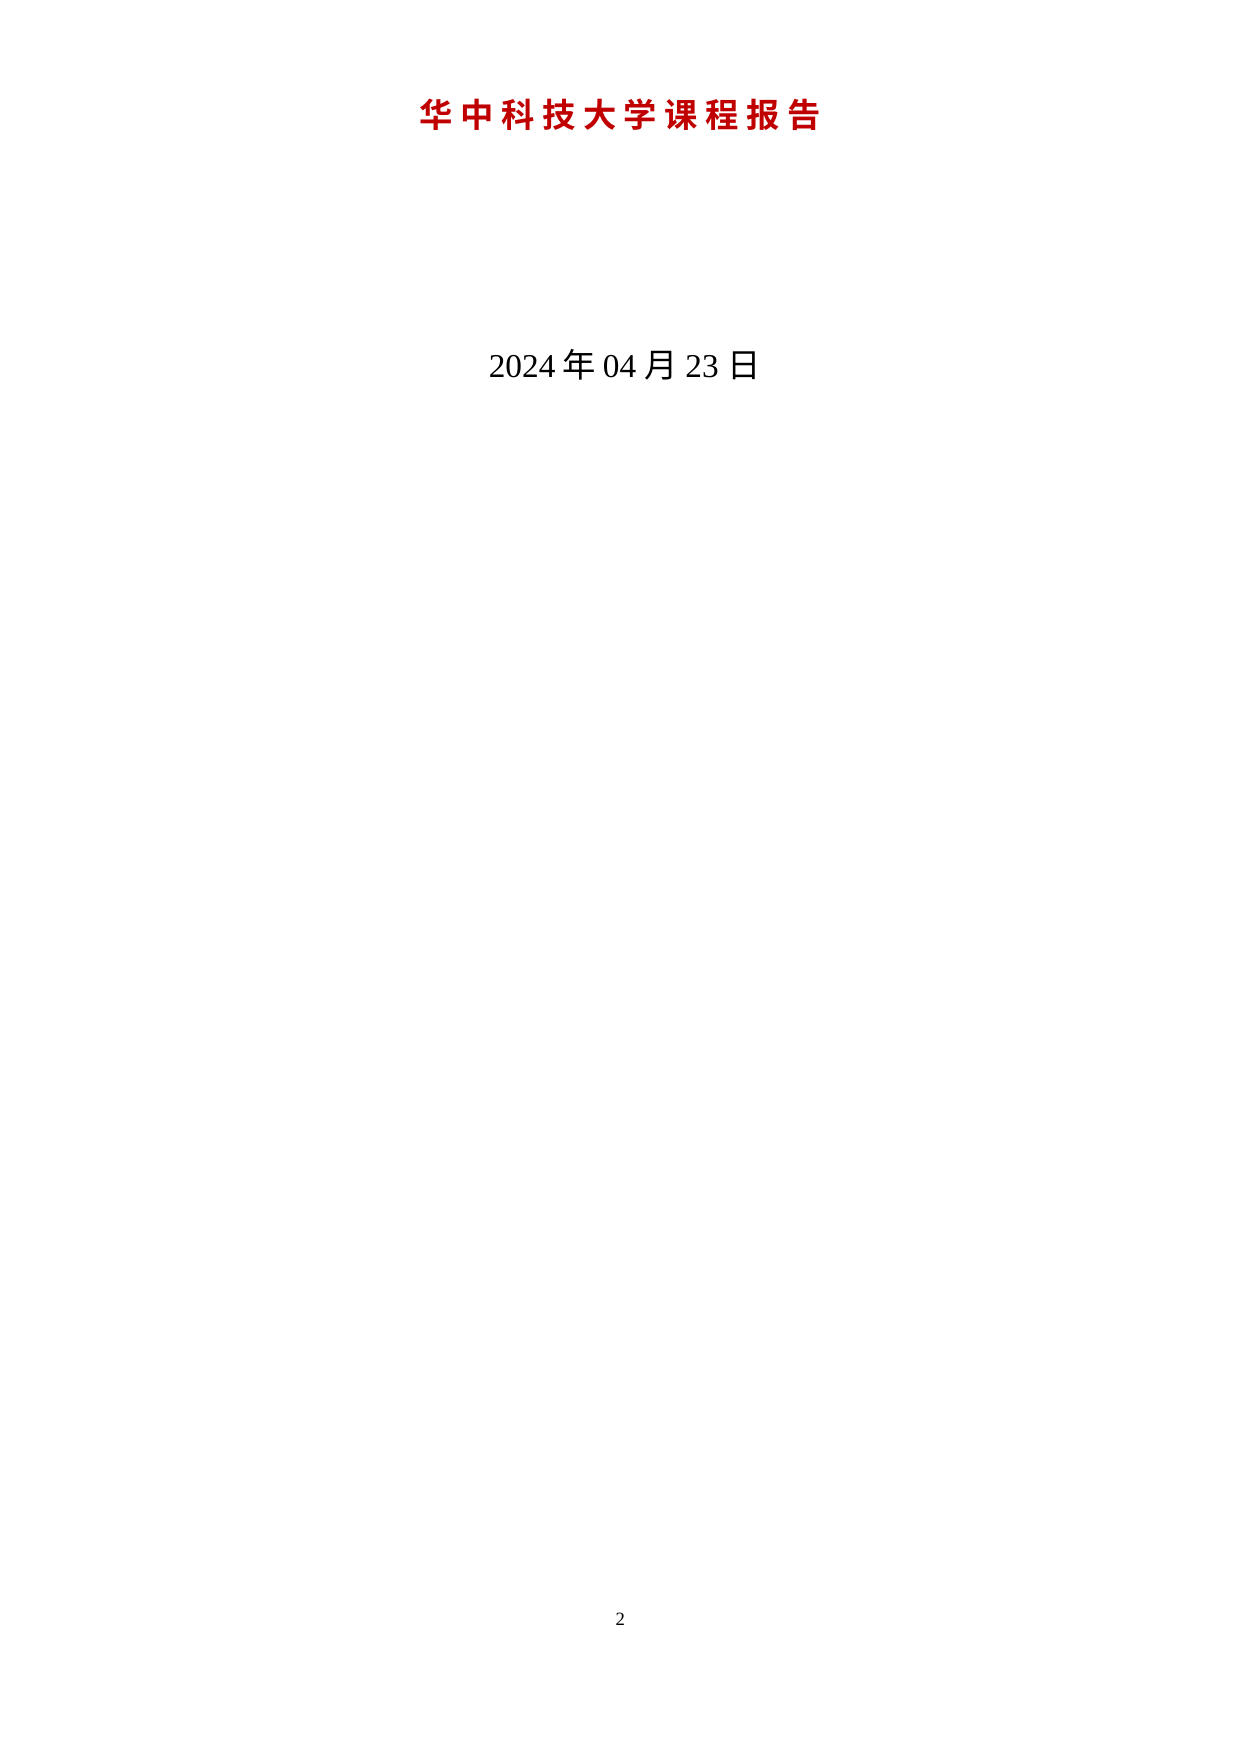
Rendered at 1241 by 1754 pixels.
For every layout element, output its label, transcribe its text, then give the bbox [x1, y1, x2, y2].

text 2024年 04 月 23 日 [187, 330, 1053, 395]
